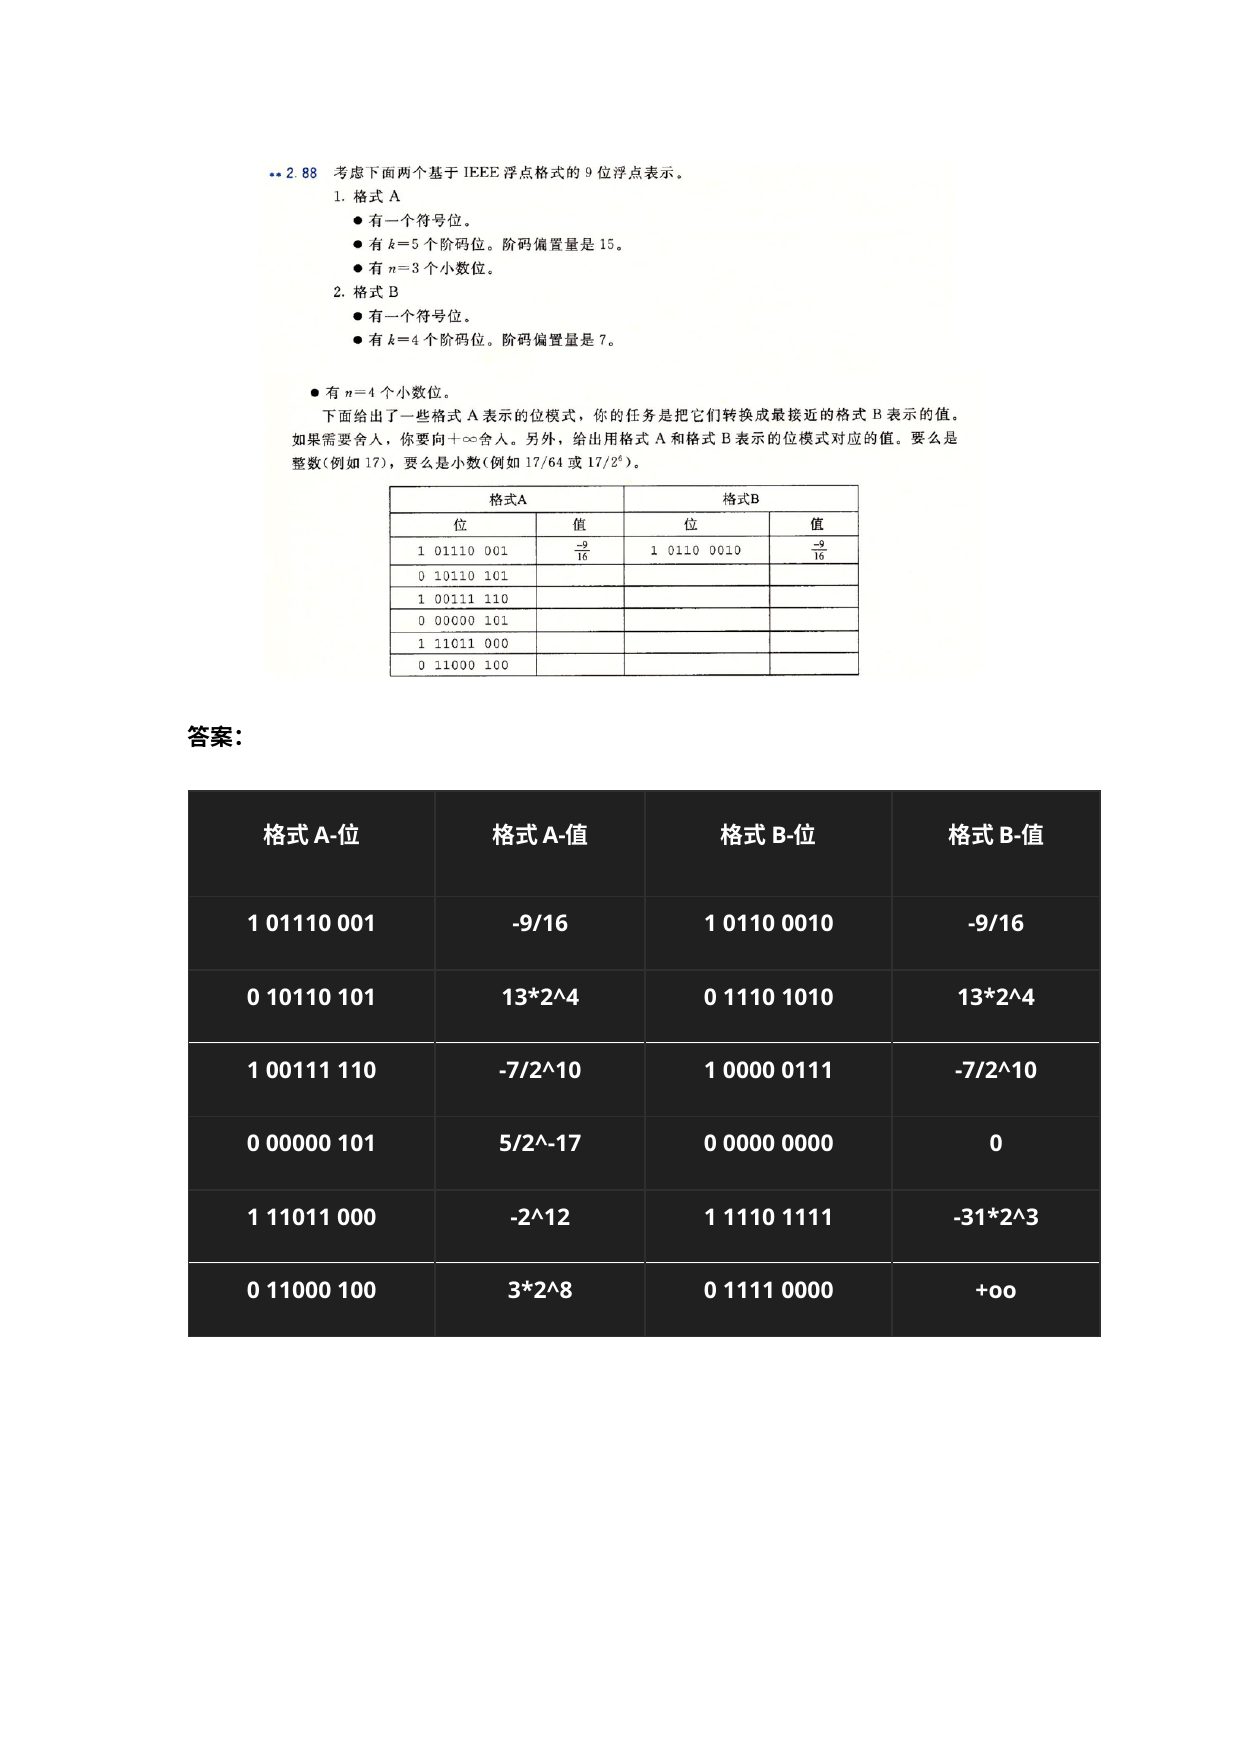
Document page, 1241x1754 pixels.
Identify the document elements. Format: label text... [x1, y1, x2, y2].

table_cell 0 11000 100 [189, 1264, 434, 1336]
table_cell 1 0110 0010 [646, 897, 891, 969]
table_cell 0 10110 101 [189, 971, 434, 1042]
table_cell 13*2^4 [436, 971, 644, 1042]
table_cell 1 1110 1111 [646, 1191, 891, 1262]
table_cell +oo [893, 1264, 1099, 1336]
table_cell 1 00111 110 [189, 1044, 434, 1116]
table_header 格式B-值 [893, 792, 1099, 896]
table_cell -9/16 [893, 897, 1099, 969]
picture [258, 162, 982, 677]
table_cell 1 01110 001 [189, 897, 434, 969]
table_cell 5/2^-17 [436, 1117, 644, 1189]
table_header 格式A-位 [189, 792, 434, 896]
table_cell 0 1110 1010 [646, 971, 891, 1042]
table_cell 0 1111 0000 [646, 1264, 891, 1336]
text 答案： [187, 703, 1053, 768]
table_cell 3*2^8 [436, 1264, 644, 1336]
table_cell -31*2^3 [893, 1191, 1099, 1262]
table_cell -9/16 [436, 897, 644, 969]
table_cell 0 00000 101 [189, 1117, 434, 1189]
table_cell -7/2^10 [436, 1044, 644, 1116]
table_cell 0 0000 0000 [646, 1117, 891, 1189]
table_header 格式B-位 [646, 792, 891, 896]
table_cell 1 0000 0111 [646, 1044, 891, 1116]
table_cell -2^12 [436, 1191, 644, 1262]
table_cell 1 11011 000 [189, 1191, 434, 1262]
table_cell 13*2^4 [893, 971, 1099, 1042]
table_header 格式A-值 [436, 792, 644, 896]
table_cell 0 [893, 1117, 1099, 1189]
table_cell -7/2^10 [893, 1044, 1099, 1116]
